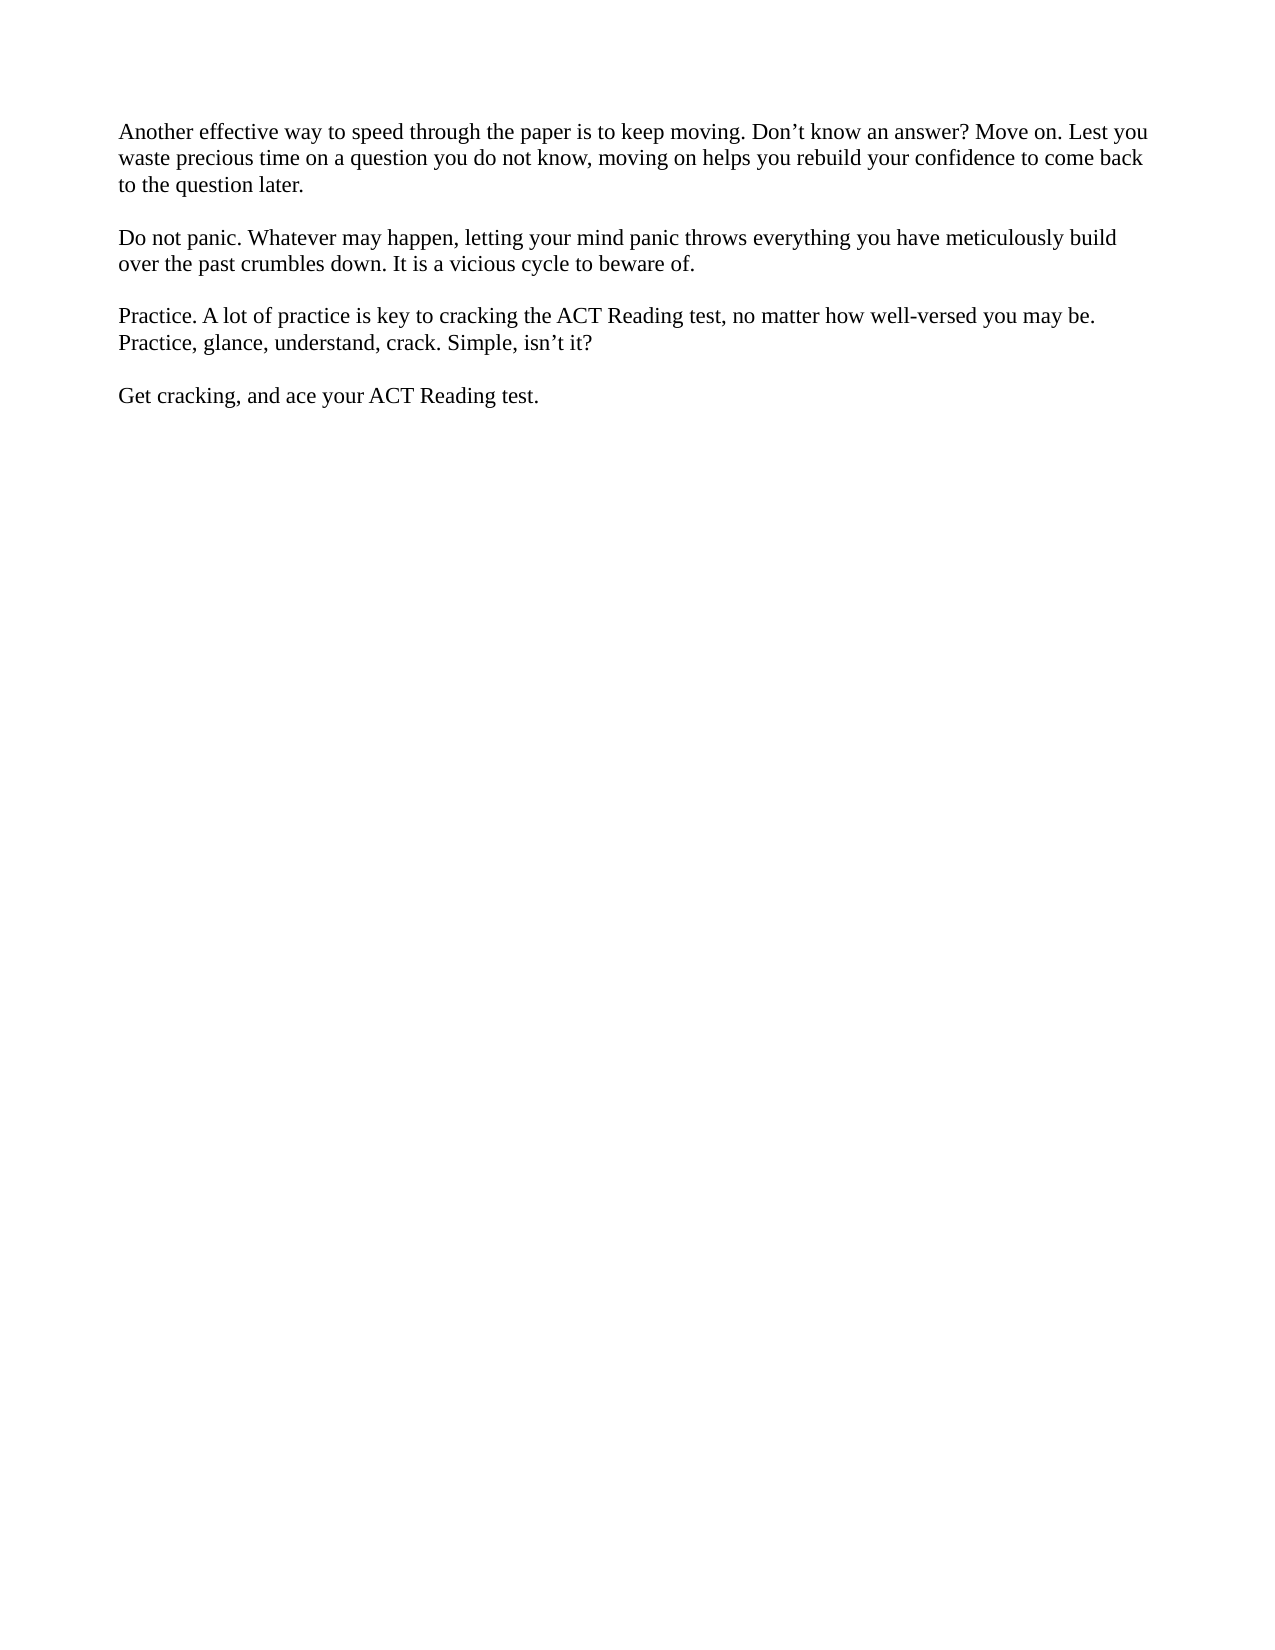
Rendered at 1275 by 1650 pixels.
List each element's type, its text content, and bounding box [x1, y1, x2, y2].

text Get cracking, and ace your ACT Reading test. [118, 382, 1157, 408]
text Another effective way to speed through the paper is to keep moving. Don’t know an answer? Move on. Lest you waste precious time on a question you do not know, moving on helps you rebuild your confidence to come back to the question later. [118, 118, 1157, 197]
text Practice. A lot of practice is key to cracking the ACT Reading test, no matter how well-versed you may be. Practice, glance, understand, crack. Simple, isn’t it? [118, 276, 1157, 355]
text Do not panic. Whatever may happen, letting your mind panic throws everything you have meticulously build over the past crumbles down. It is a vicious cycle to beware of. [118, 223, 1157, 276]
